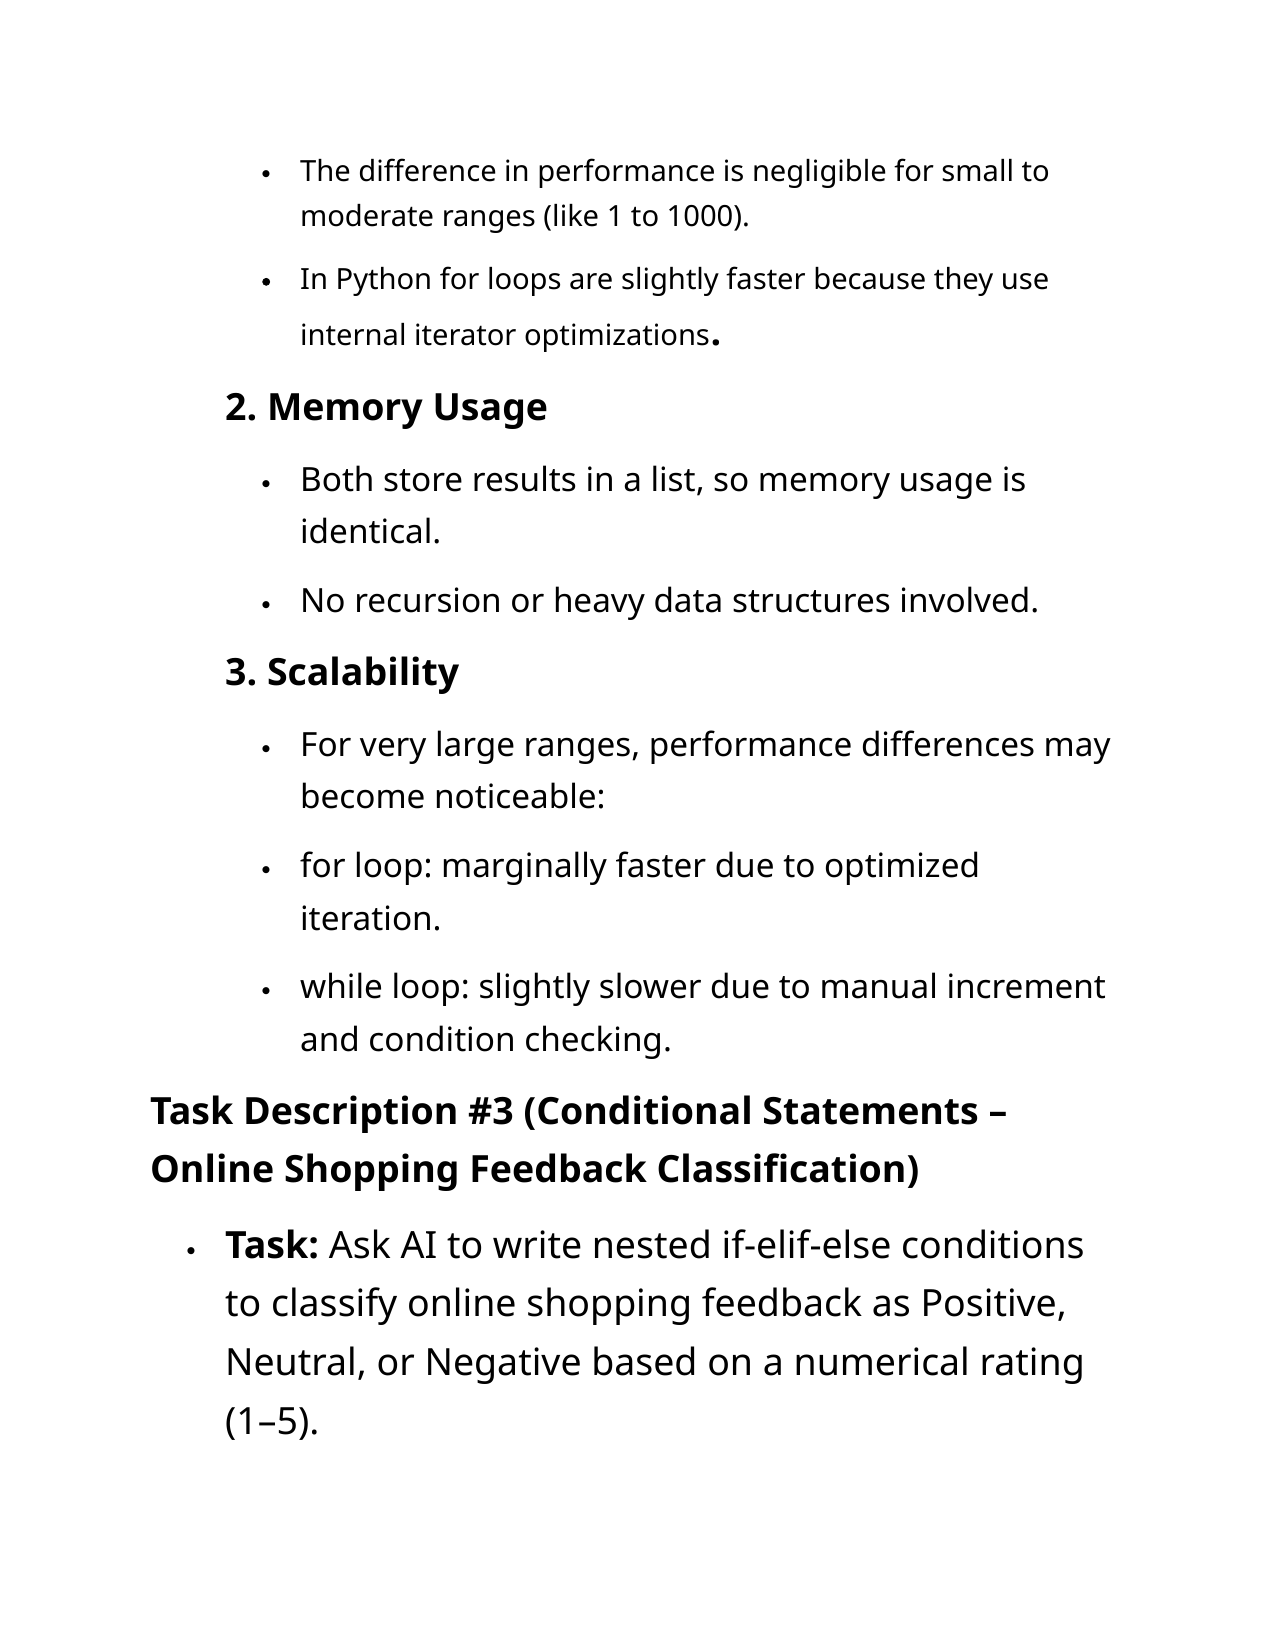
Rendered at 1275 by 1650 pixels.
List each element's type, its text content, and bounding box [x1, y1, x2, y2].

list No recursion or heavy data structures involved. [262, 577, 1125, 622]
list Task: Ask AI to write nested if-elif-else conditions to classify online shopping feedback as Positive, Neutral, or Negative based on a numerical rating (1–5). [187, 1218, 1125, 1445]
list for loop: marginally faster due to optimized iteration. [262, 842, 1125, 940]
list while loop: slightly slower due to manual increment and condition checking. [262, 963, 1125, 1061]
text Task Description #3 (Conditional Statements – Online Shopping Feedback Classification) [150, 1084, 1125, 1194]
list The difference in performance is negligible for small to moderate ranges (like 1 to 1000). [262, 150, 1125, 235]
text 2. Memory Usage [225, 381, 1125, 432]
list In Python for loops are slightly faster because they use internal iterator optimizations. [262, 258, 1125, 356]
text 3. Scalability [225, 646, 1125, 697]
list For very large ranges, performance differences may become noticeable: [262, 721, 1125, 819]
list Both store results in a list, so memory usage is identical. [262, 456, 1125, 553]
